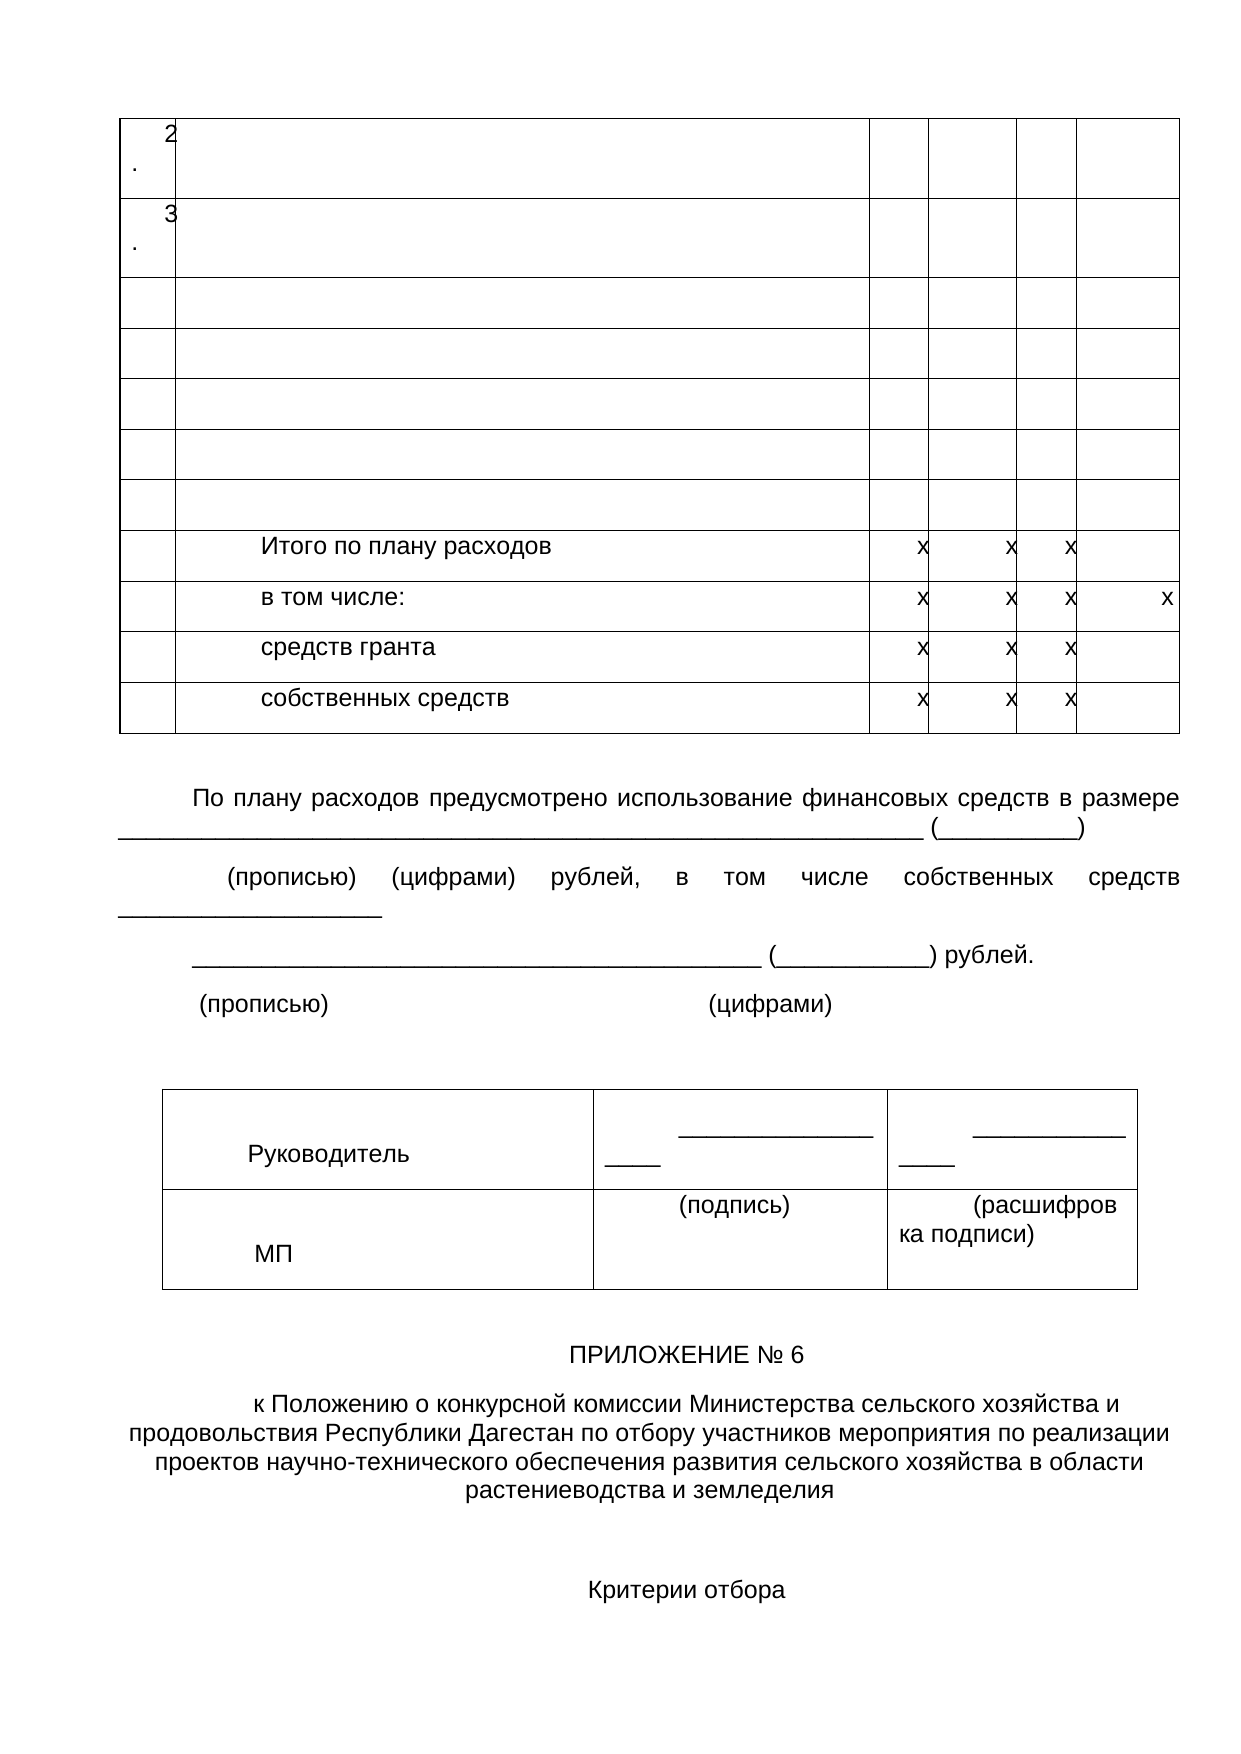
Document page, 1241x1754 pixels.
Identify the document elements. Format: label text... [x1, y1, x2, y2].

table_cell [929, 430, 1016, 479]
table_cell [929, 379, 1016, 429]
table_cell х [929, 582, 1016, 631]
table_cell х [1077, 582, 1179, 631]
table_cell [176, 199, 869, 277]
table_cell [176, 119, 869, 197]
table_cell [870, 430, 928, 479]
table_cell [870, 199, 928, 277]
table_cell х [870, 531, 928, 581]
table_cell [121, 278, 175, 327]
text ПРИЛОЖЕНИЕ № 6 [118, 1339, 1181, 1368]
table_cell собственных средств [176, 683, 869, 732]
table_cell 3. [121, 199, 175, 277]
table_cell х [870, 582, 928, 631]
table_cell [1017, 199, 1076, 277]
table_cell [176, 430, 869, 479]
table_cell [176, 329, 869, 378]
text _________________________________________ (___________) рублей. [118, 940, 1181, 968]
table_cell [121, 683, 175, 732]
table_cell [1077, 199, 1179, 277]
table_cell [1017, 119, 1076, 197]
table_cell (подпись) [594, 1190, 887, 1289]
table_cell средств гранта [176, 632, 869, 682]
text (прописью) (цифрами) рублей, в том числе собственных средств ___________________ [118, 861, 1181, 919]
table_cell х [1017, 683, 1076, 732]
table_cell [929, 119, 1016, 197]
table_cell [929, 278, 1016, 327]
table_cell (расшифровка подписи) [888, 1190, 1137, 1289]
table_cell х [929, 531, 1016, 581]
table_cell [1077, 683, 1179, 732]
table_cell [121, 430, 175, 479]
table_cell [1077, 531, 1179, 581]
table_cell х [1017, 582, 1076, 631]
table_cell 2. [121, 119, 175, 197]
table_cell [176, 278, 869, 327]
table_cell [121, 531, 175, 581]
table_cell х [1017, 531, 1076, 581]
table_cell [870, 480, 928, 530]
table_cell в том числе: [176, 582, 869, 631]
text Критерии отбора [118, 1574, 1181, 1603]
table_cell [121, 632, 175, 682]
table_cell [1077, 480, 1179, 530]
table_cell [1017, 480, 1076, 530]
table_cell х [870, 632, 928, 682]
table_cell [121, 379, 175, 429]
table_cell х [929, 632, 1016, 682]
table_cell [870, 379, 928, 429]
table_cell [929, 329, 1016, 378]
text По плану расходов предусмотрено использование финансовых средств в размере __________________________________________________________ (__________) [118, 783, 1181, 841]
table_cell х [1017, 632, 1076, 682]
table_cell [929, 480, 1016, 530]
table_header __________________ [594, 1090, 887, 1189]
table_cell [1017, 329, 1076, 378]
text к Положению о конкурсной комиссии Министерства сельского хозяйства и продовольствия Республики Дагестан по отбору участников мероприятия по реализации проектов научно-технического обеспечения развития сельского хозяйства в области растениеводства и земледелия [118, 1389, 1181, 1504]
table_cell [1077, 278, 1179, 327]
table_cell х [929, 683, 1016, 732]
table_cell [1017, 278, 1076, 327]
table_cell [1077, 329, 1179, 378]
table_cell [1077, 632, 1179, 682]
table_cell [1077, 430, 1179, 479]
table_cell [1017, 430, 1076, 479]
table_cell [870, 278, 928, 327]
table_cell [121, 329, 175, 378]
table_cell [121, 582, 175, 631]
table_header Руководитель [163, 1090, 593, 1189]
table_cell [1077, 379, 1179, 429]
table_header _______________ [888, 1090, 1137, 1189]
table_cell [1077, 119, 1179, 197]
table_cell [176, 480, 869, 530]
table_cell [929, 199, 1016, 277]
text (прописью) (цифрами) [118, 989, 1181, 1018]
table_cell [121, 480, 175, 530]
table_cell [1017, 379, 1076, 429]
table_cell [176, 379, 869, 429]
table_cell [870, 329, 928, 378]
table_cell [870, 119, 928, 197]
table_cell МП [163, 1190, 593, 1289]
table_cell х [870, 683, 928, 732]
table_cell Итого по плану расходов [176, 531, 869, 581]
